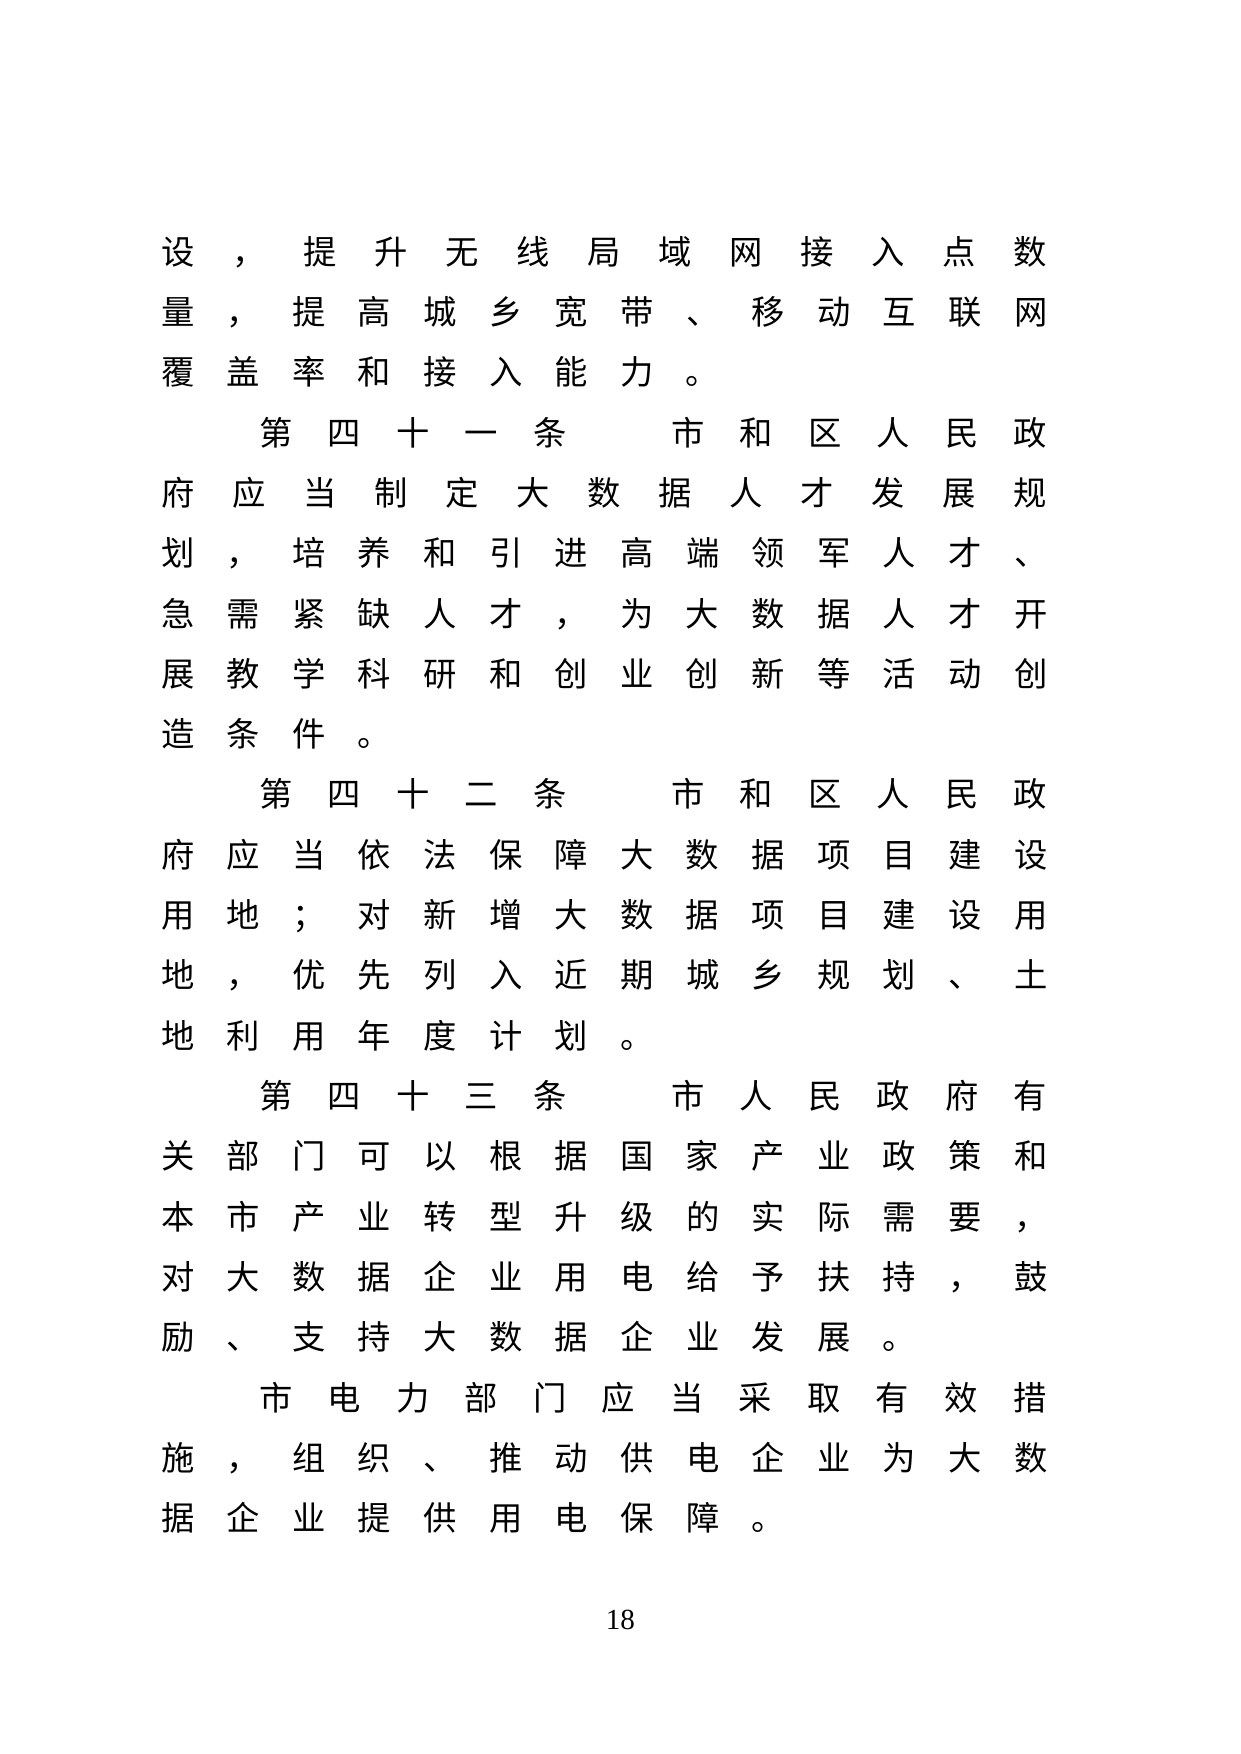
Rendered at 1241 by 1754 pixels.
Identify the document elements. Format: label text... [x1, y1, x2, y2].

text 第四十二条 市和区人民政府应当依法保障大数据项目建设用地；对新增大数据项目建设用地，优先列入近期城乡规划、土地利用年度计划。 [161, 762, 1079, 1064]
text 第四十三条 市人民政府有关部门可以根据国家产业政策和本市产业转型升级的实际需要，对大数据企业用电给予扶持，鼓励、支持大数据企业发展。 [161, 1064, 1079, 1365]
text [161, 219, 1079, 400]
text 第四十一条 市和区人民政府应当制定大数据人才发展规划，培养和引进高端领军人才、急需紧缺人才，为大数据人才开展教学科研和创业创新等活动创造条件。 [161, 400, 1079, 762]
text 市电力部门应当采取有效措施，组织、推动供电企业为大数据企业提供用电保障。 [161, 1365, 1079, 1546]
